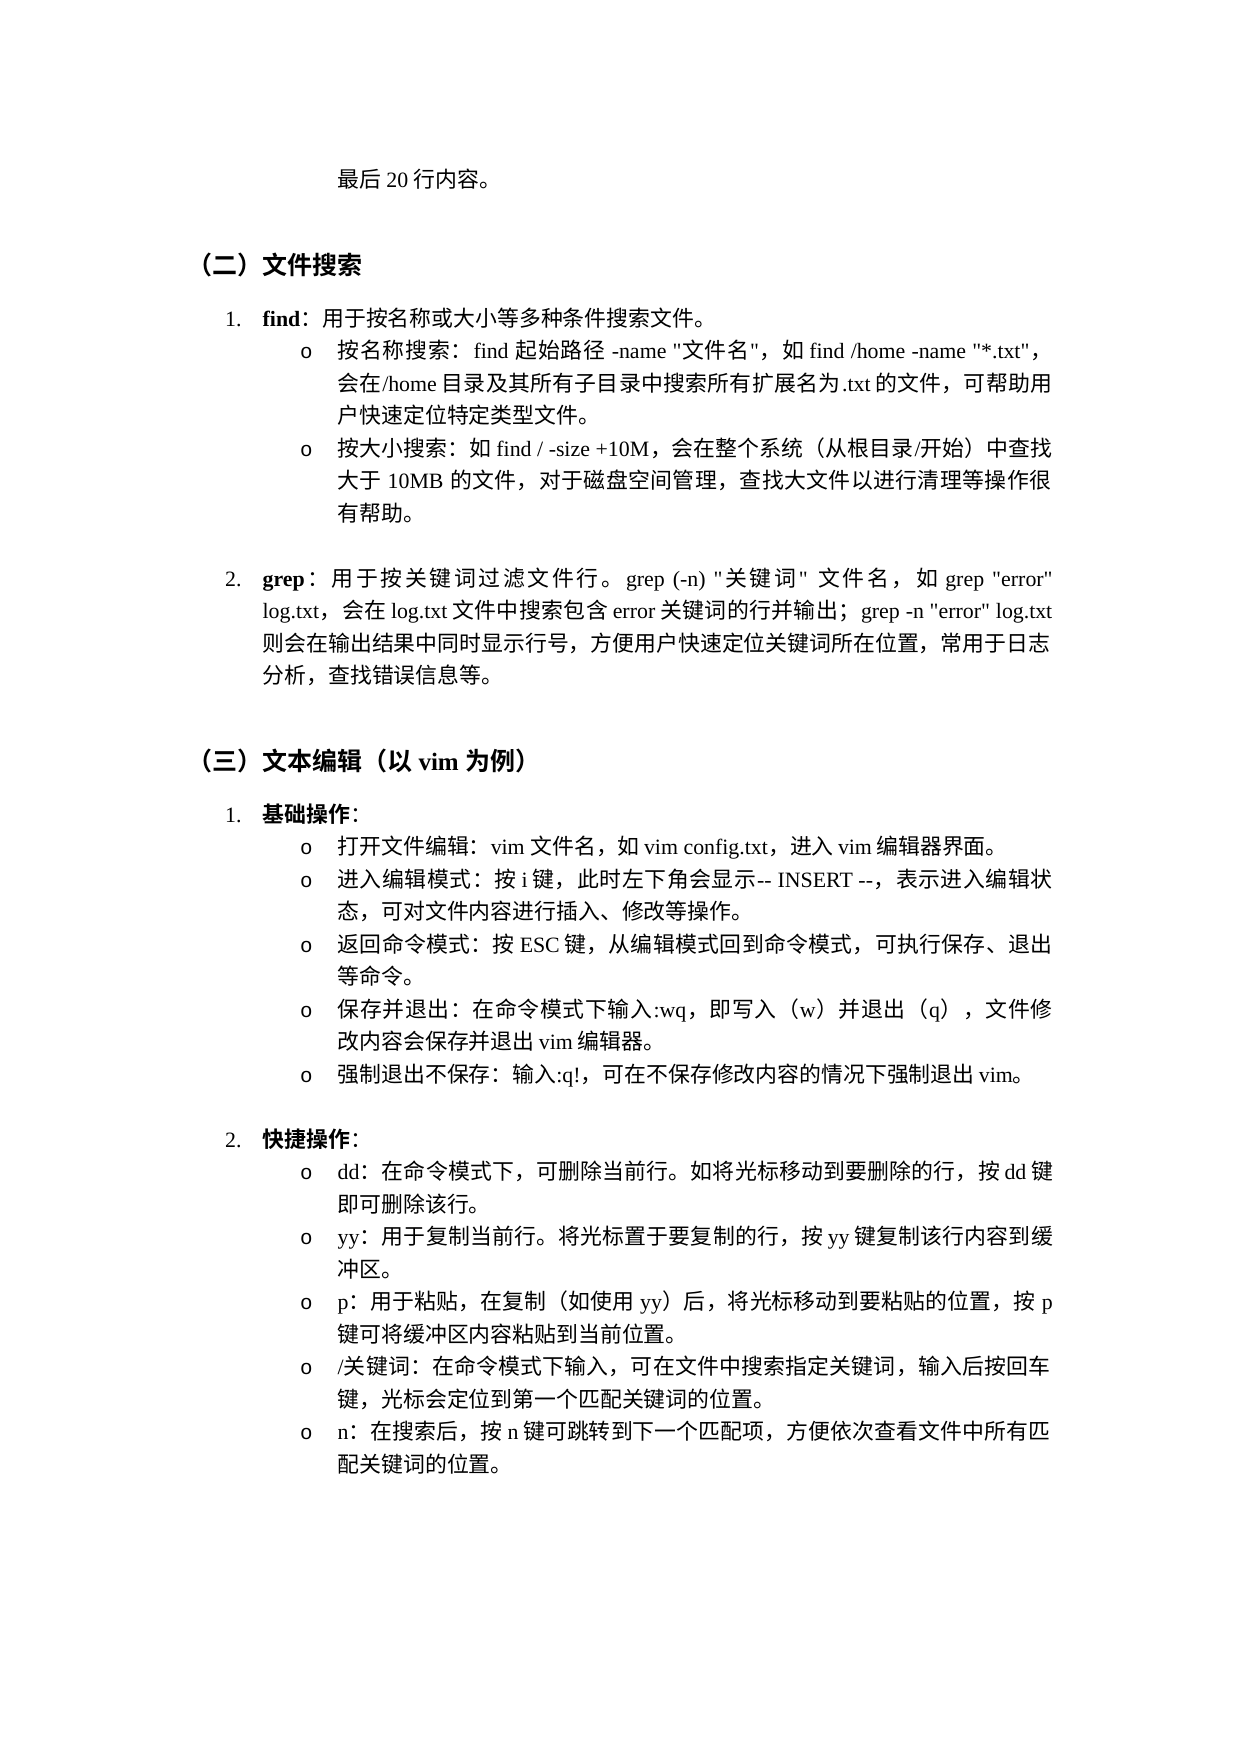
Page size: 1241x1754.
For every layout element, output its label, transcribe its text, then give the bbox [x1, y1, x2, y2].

list 保存并退出：在命令模式下输入:wq，即写入（w）并退出（q），文件修改内容会保存并退出vim编辑器。 [300, 991, 1053, 1056]
list 进入编辑模式：按i键，此时左下角会显示-- INSERT --，表示进入编辑状态，可对文件内容进行插入、修改等操作。 [300, 861, 1053, 926]
subtitle （二）文件搜索 [187, 231, 1053, 296]
list 按大小搜索：如find / -size +10M，会在整个系统（从根目录/开始）中查找大于 10MB 的文件，对于磁盘空间管理，查找大文件以进行清理等操作很有帮助。 [300, 430, 1053, 528]
list /关键词：在命令模式下输入，可在文件中搜索指定关键词，输入后按回车键，光标会定位到第一个匹配关键词的位置。 [300, 1349, 1053, 1414]
list 基础操作： [225, 796, 1053, 829]
list n：在搜索后，按n键可跳转到下一个匹配项，方便依次查看文件中所有匹配关键词的位置。 [300, 1414, 1053, 1479]
subtitle （三）文本编辑（以 vim 为例） [187, 727, 1053, 792]
list yy：用于复制当前行。将光标置于要复制的行，按yy键复制该行内容到缓冲区。 [300, 1219, 1053, 1284]
list 快捷操作： [225, 1121, 1053, 1154]
list 返回命令模式：按ESC键，从编辑模式回到命令模式，可执行保存、退出等命令。 [300, 926, 1053, 991]
list p：用于粘贴，在复制（如使用yy）后，将光标移动到要粘贴的位置，按p键可将缓冲区内容粘贴到当前位置。 [300, 1284, 1053, 1349]
list 按名称搜索：find 起始路径 -name "文件名"，如find /home -name "*.txt"，会在/home目录及其所有子目录中搜索所有扩展名为.txt的文件，可帮助用户快速定位特定类型文件。 [300, 333, 1053, 430]
list 强制退出不保存：输入:q!，可在不保存修改内容的情况下强制退出vim。 [300, 1056, 1053, 1089]
list grep：用于按关键词过滤文件行。grep (-n) "关键词" 文件名，如grep "error" log.txt，会在log.txt文件中搜索包含error关键词的行并输出；grep -n "error" log.txt则会在输出结果中同时显示行号，方便用户快速定位关键词所在位置，常用于日志分析，查找错误信息等。 [225, 560, 1053, 690]
list find：用于按名称或大小等多种条件搜索文件。 [225, 300, 1053, 333]
list 打开文件编辑：vim 文件名，如vim config.txt，进入vim编辑器界面。 [300, 829, 1053, 861]
list dd：在命令模式下，可删除当前行。如将光标移动到要删除的行，按dd键即可删除该行。 [300, 1154, 1053, 1219]
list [300, 162, 1053, 194]
